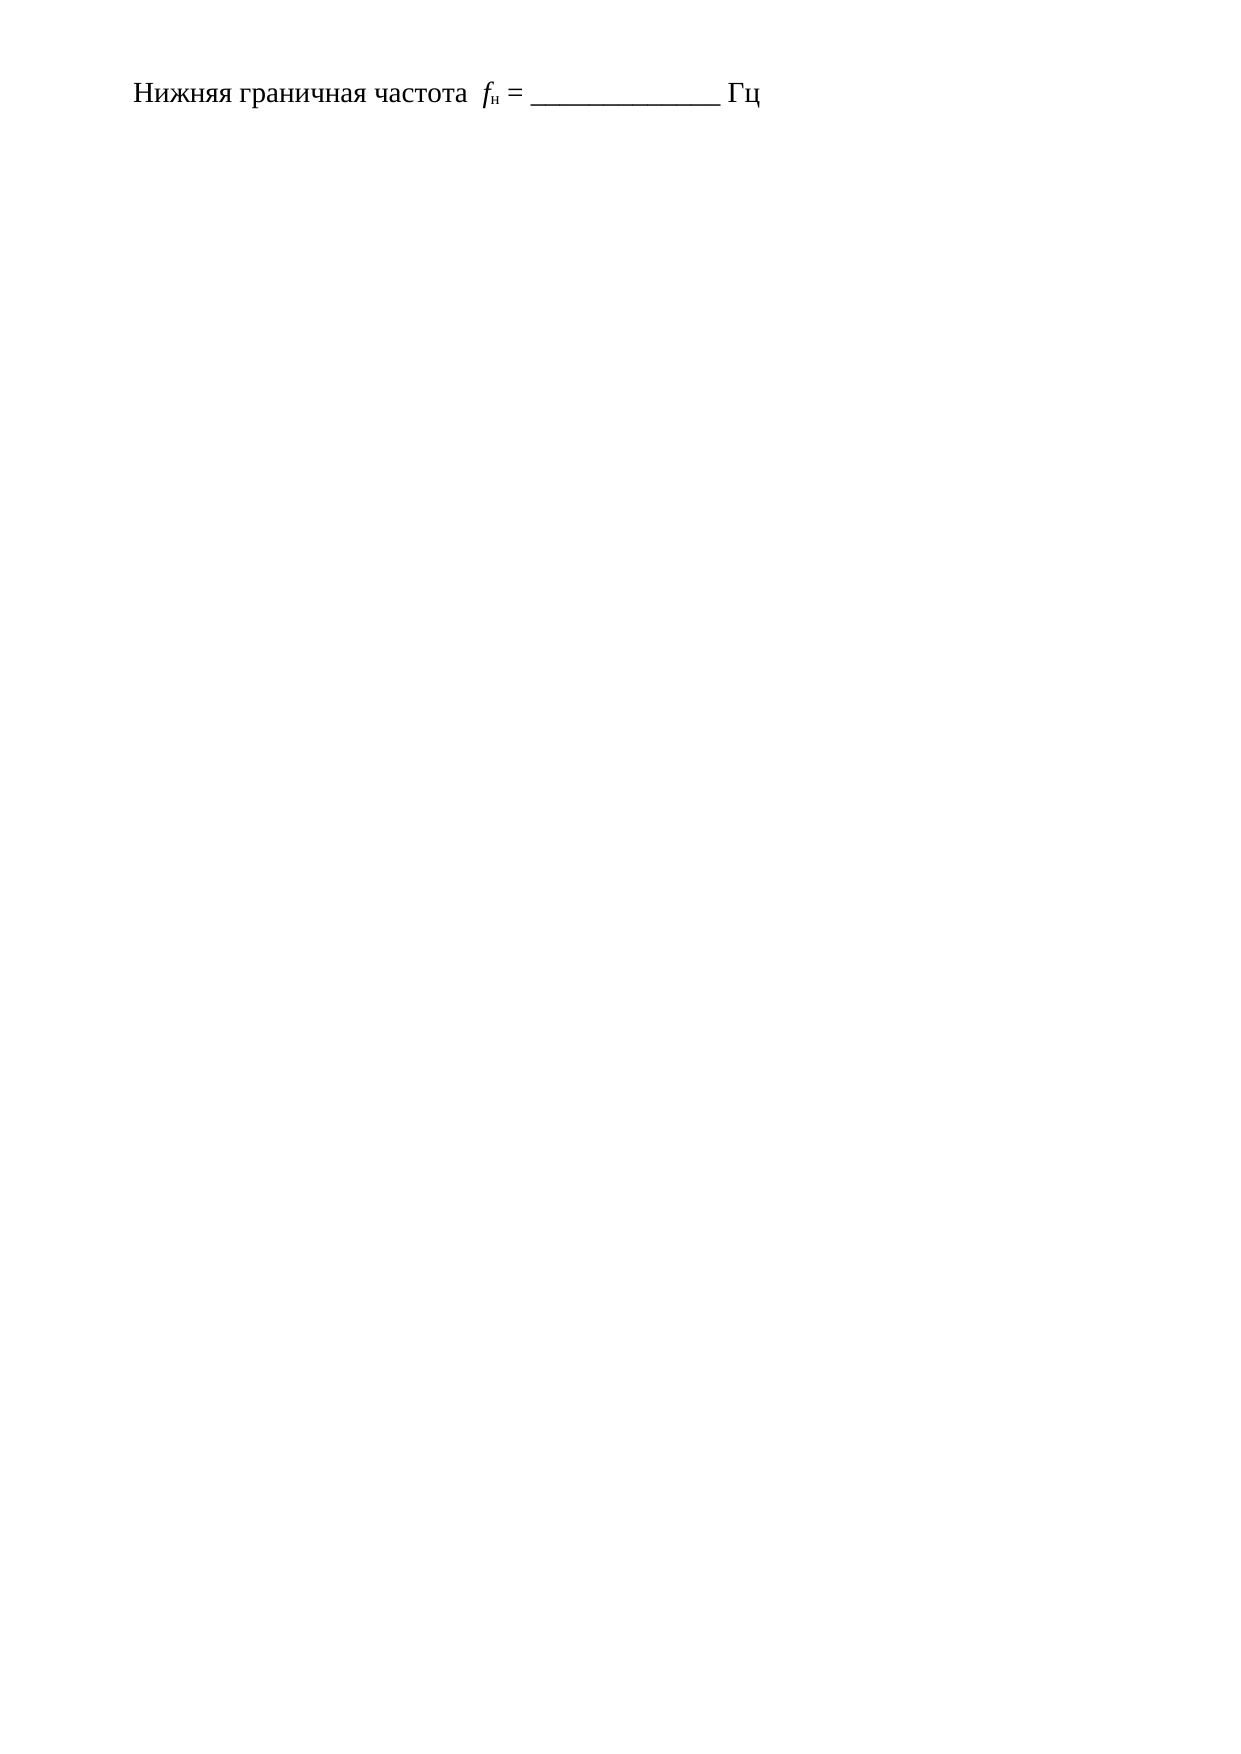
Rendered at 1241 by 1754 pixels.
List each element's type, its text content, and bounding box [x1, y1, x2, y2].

text Нижняя граничная частота fн = _____________ Гц [133, 75, 1152, 108]
